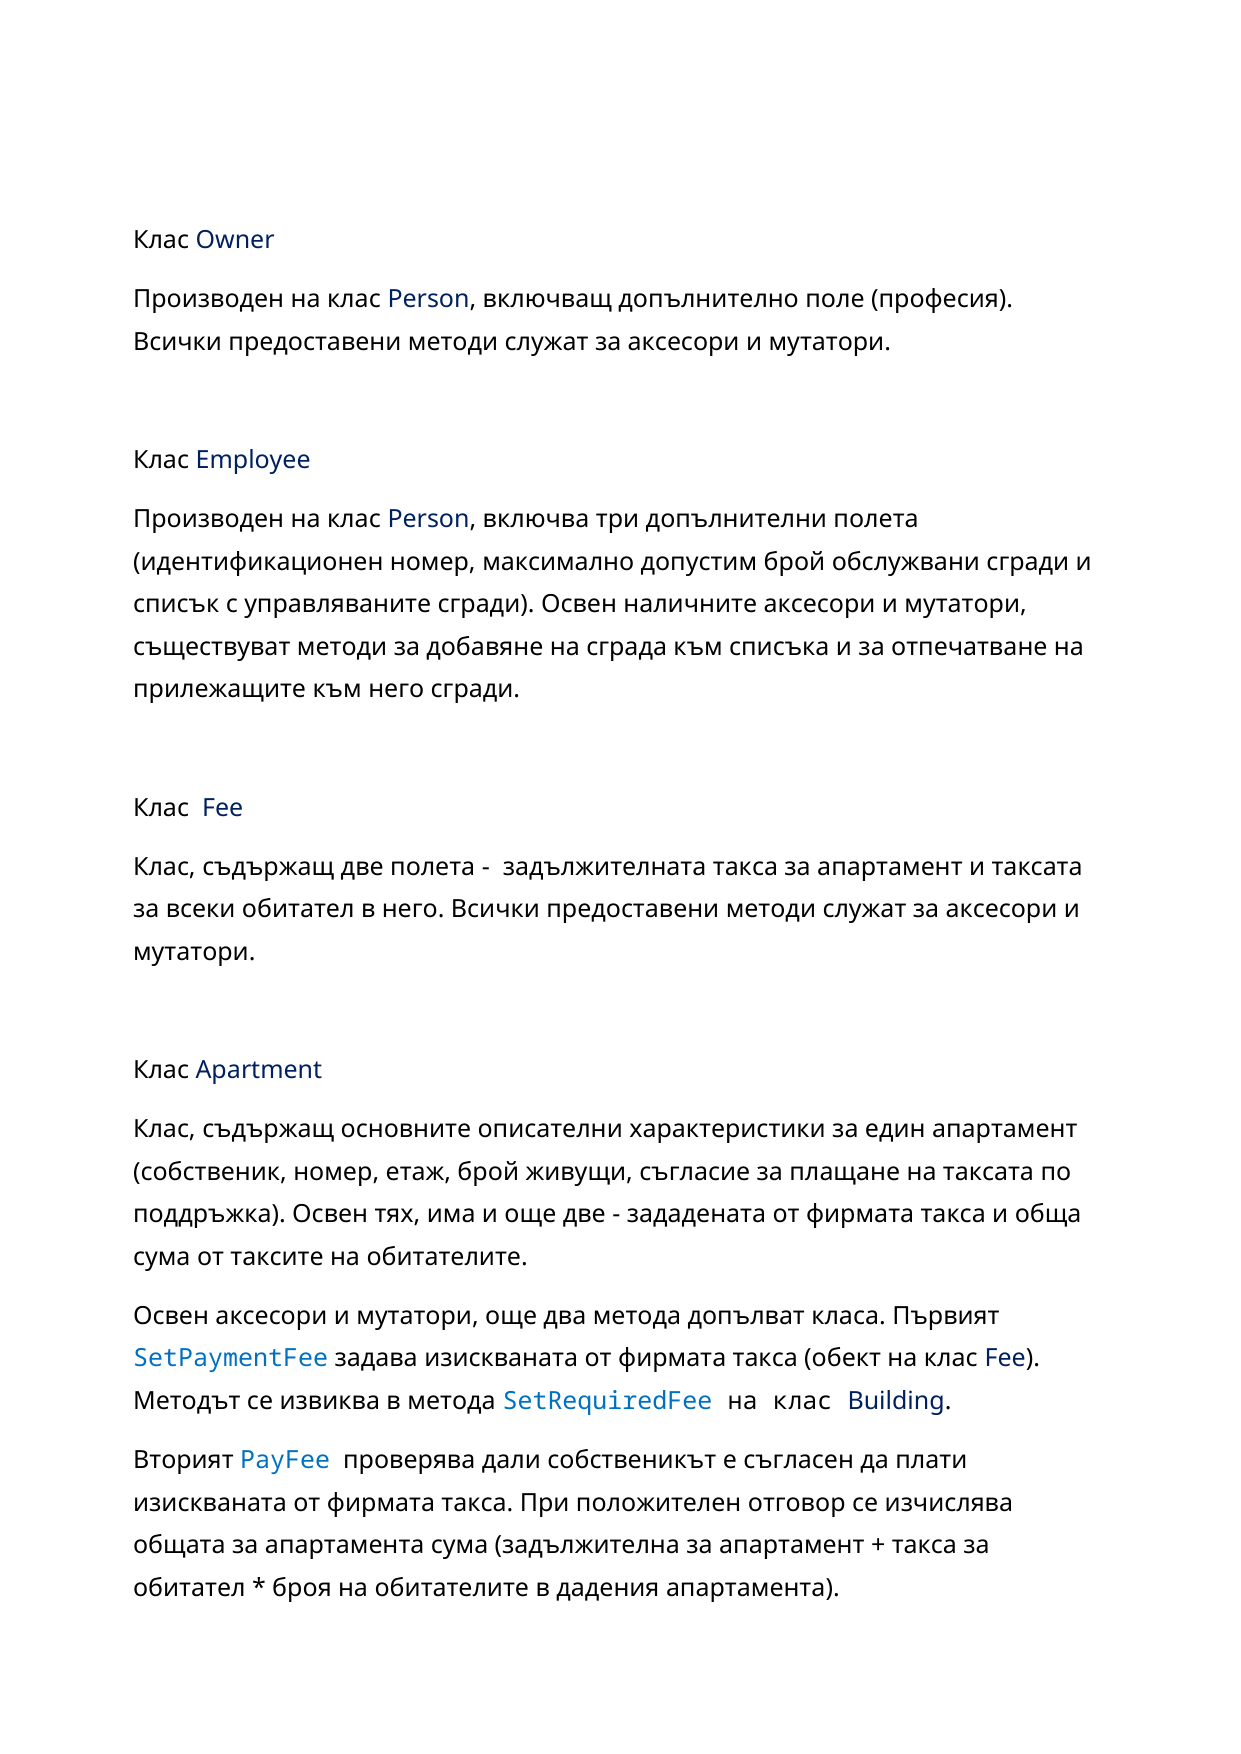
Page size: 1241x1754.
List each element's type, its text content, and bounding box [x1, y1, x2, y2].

text Клас Fee [133, 789, 1107, 823]
text Производен на клас Person, включва три допълнителни полета (идентификационен номер, максимално допустим брой обслужвани сгради и списък с управляваните сгради). Освен наличните аксесори и мутатори, съществуват методи за добавяне на сграда към списъка и за отпечатване на прилежащите към него сгради. [133, 501, 1107, 705]
text Производен на клас Person, включващ допълнително поле (професия). Всички предоставени методи служат за аксесори и мутатори. [133, 281, 1107, 357]
text Освен аксесори и мутатори, още два метода допълват класа. Първият SetPaymentFeе задава изискваната от фирмата такса (обект на клас Fee). Методът се извиква в метода SetRequiredFee на клас Building. [133, 1297, 1107, 1417]
text Клас, съдържащ основните описателни характеристики за един апартамент (собственик, номер, етаж, брой живущи, съгласие за плащане на таксата по поддръжка). Освен тях, има и още две - зададената от фирмата такса и обща сума от таксите на обитателите. [133, 1111, 1107, 1272]
text Клас Owner [133, 222, 1107, 256]
text Вторият PayFee проверява дали собственикът е съгласен да плати изискваната от фирмата такса. При положителен отговор се изчислява общата за апартамента сума (задължителна за апартамент + такса за обитател * броя на обитателите в дадения апартамента). [133, 1442, 1107, 1603]
text Клас Employee [133, 442, 1107, 476]
text Клас Apartment [133, 1052, 1107, 1086]
text Клас, съдържащ две полета - задължителната такса за апартамент и таксата за всеки обитател в него. Всички предоставени методи служат за аксесори и мутатори. [133, 848, 1107, 967]
